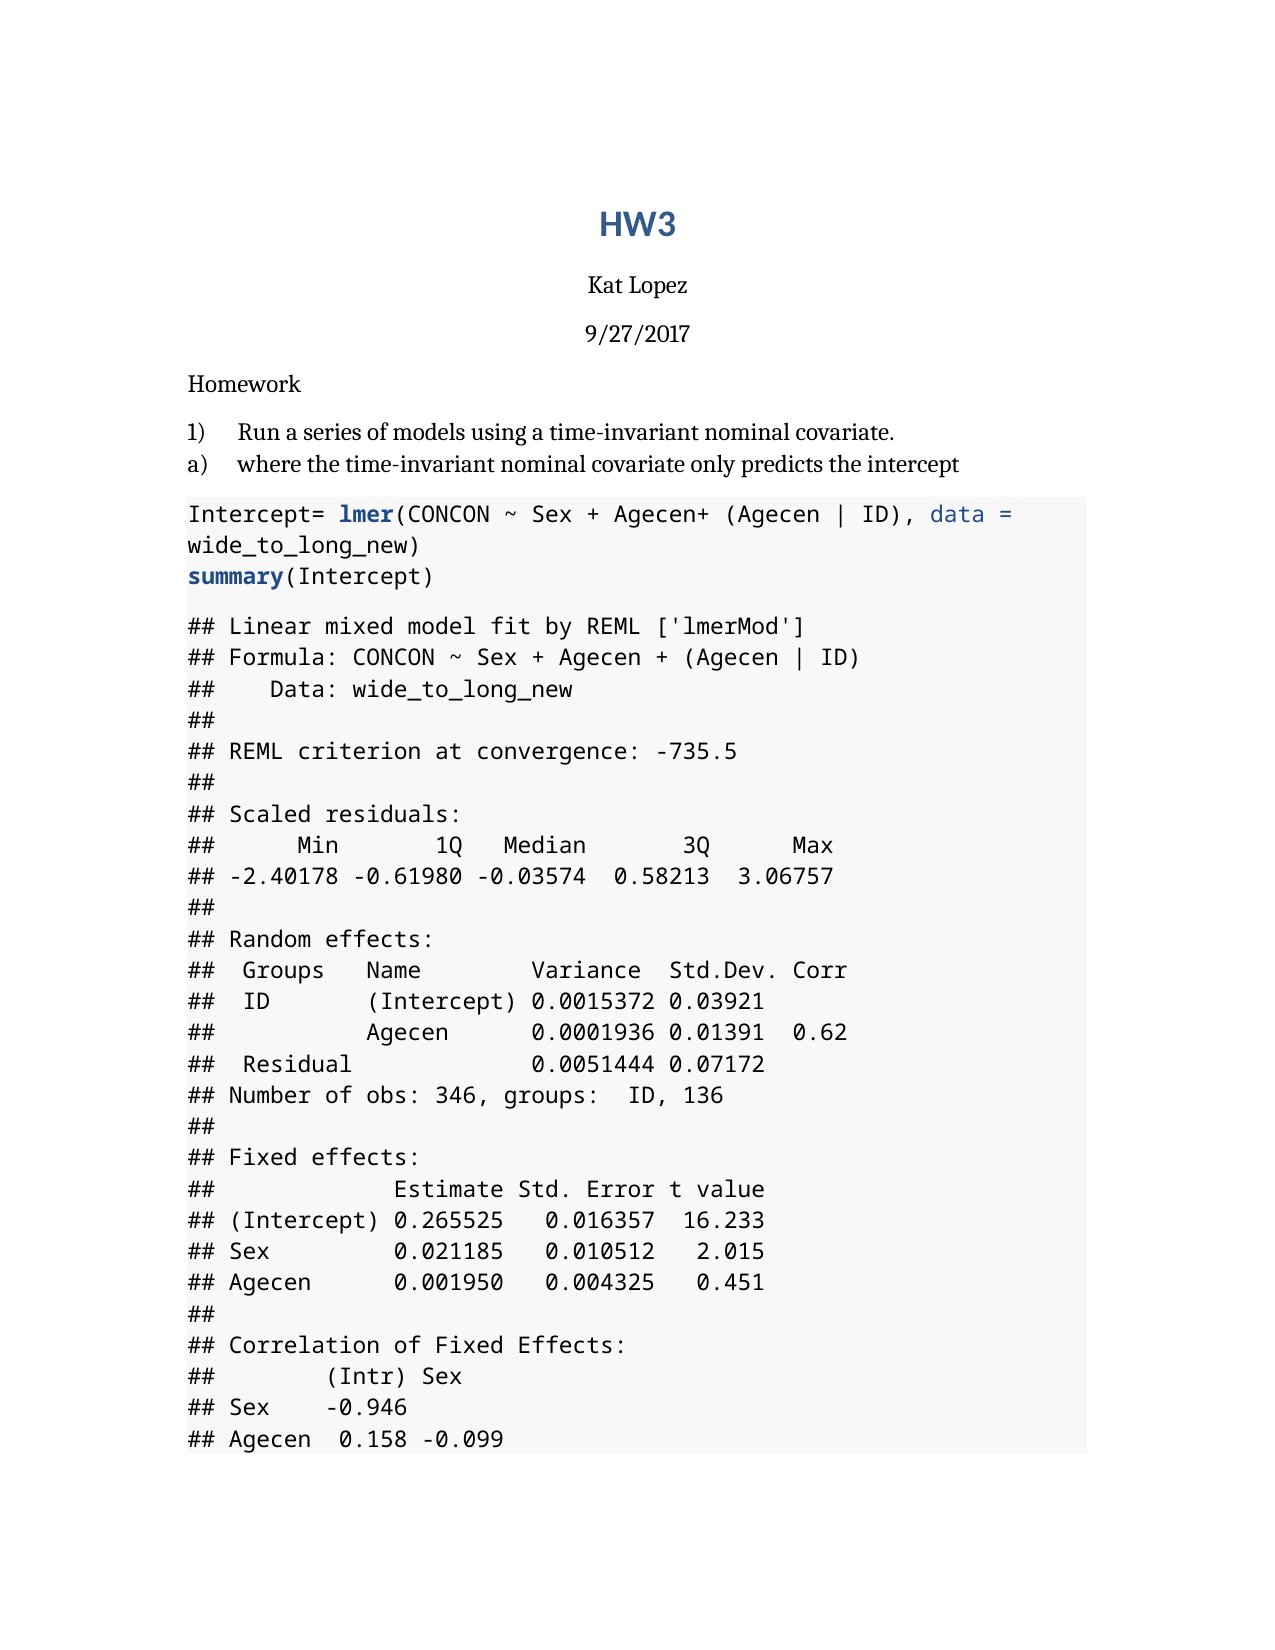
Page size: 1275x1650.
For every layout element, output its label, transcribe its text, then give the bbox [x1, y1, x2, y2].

text Kat Lopez [187, 271, 1087, 299]
text ## Linear mixed model fit by REML ['lmerMod'] ## Formula: CONCON ~ Sex + Agecen + (Agecen | ID) ## Data: wide_to_long_new ## ## REML criterion at convergence: -735.5 ## ## Scaled residuals: ## Min 1Q Median 3Q Max ## -2.40178 -0.61980 -0.03574 0.58213 3.06757 ## ## Random effects: ## Groups Name Variance Std.Dev. Corr ## ID (Intercept) 0.0015372 0.03921 ## Agecen 0.0001936 0.01391 0.62 ## Residual 0.0051444 0.07172 ## Number of obs: 346, groups: ID, 136 ## ## Fixed effects: ## Estimate Std. Error t value ## (Intercept) 0.265525 0.016357 16.233 ## Sex 0.021185 0.010512 2.015 ## Agecen 0.001950 0.004325 0.451 ## ## Correlation of Fixed Effects: ## (Intr) Sex ## Sex -0.946 ## Agecen 0.158 -0.099 [187, 610, 1087, 1454]
list Run a series of models using a time-invariant nominal covariate. [187, 417, 1087, 446]
text 9/27/2017 [187, 320, 1087, 349]
title HW3 [187, 200, 1087, 246]
list where the time-invariant nominal covariate only predicts the intercept [187, 450, 1087, 479]
text Intercept= lmer(CONCON ~ Sex + Agecen+ (Agecen | ID), data = wide_to_long_new) summary(Intercept) [187, 497, 1087, 591]
text Homework [187, 370, 1087, 399]
